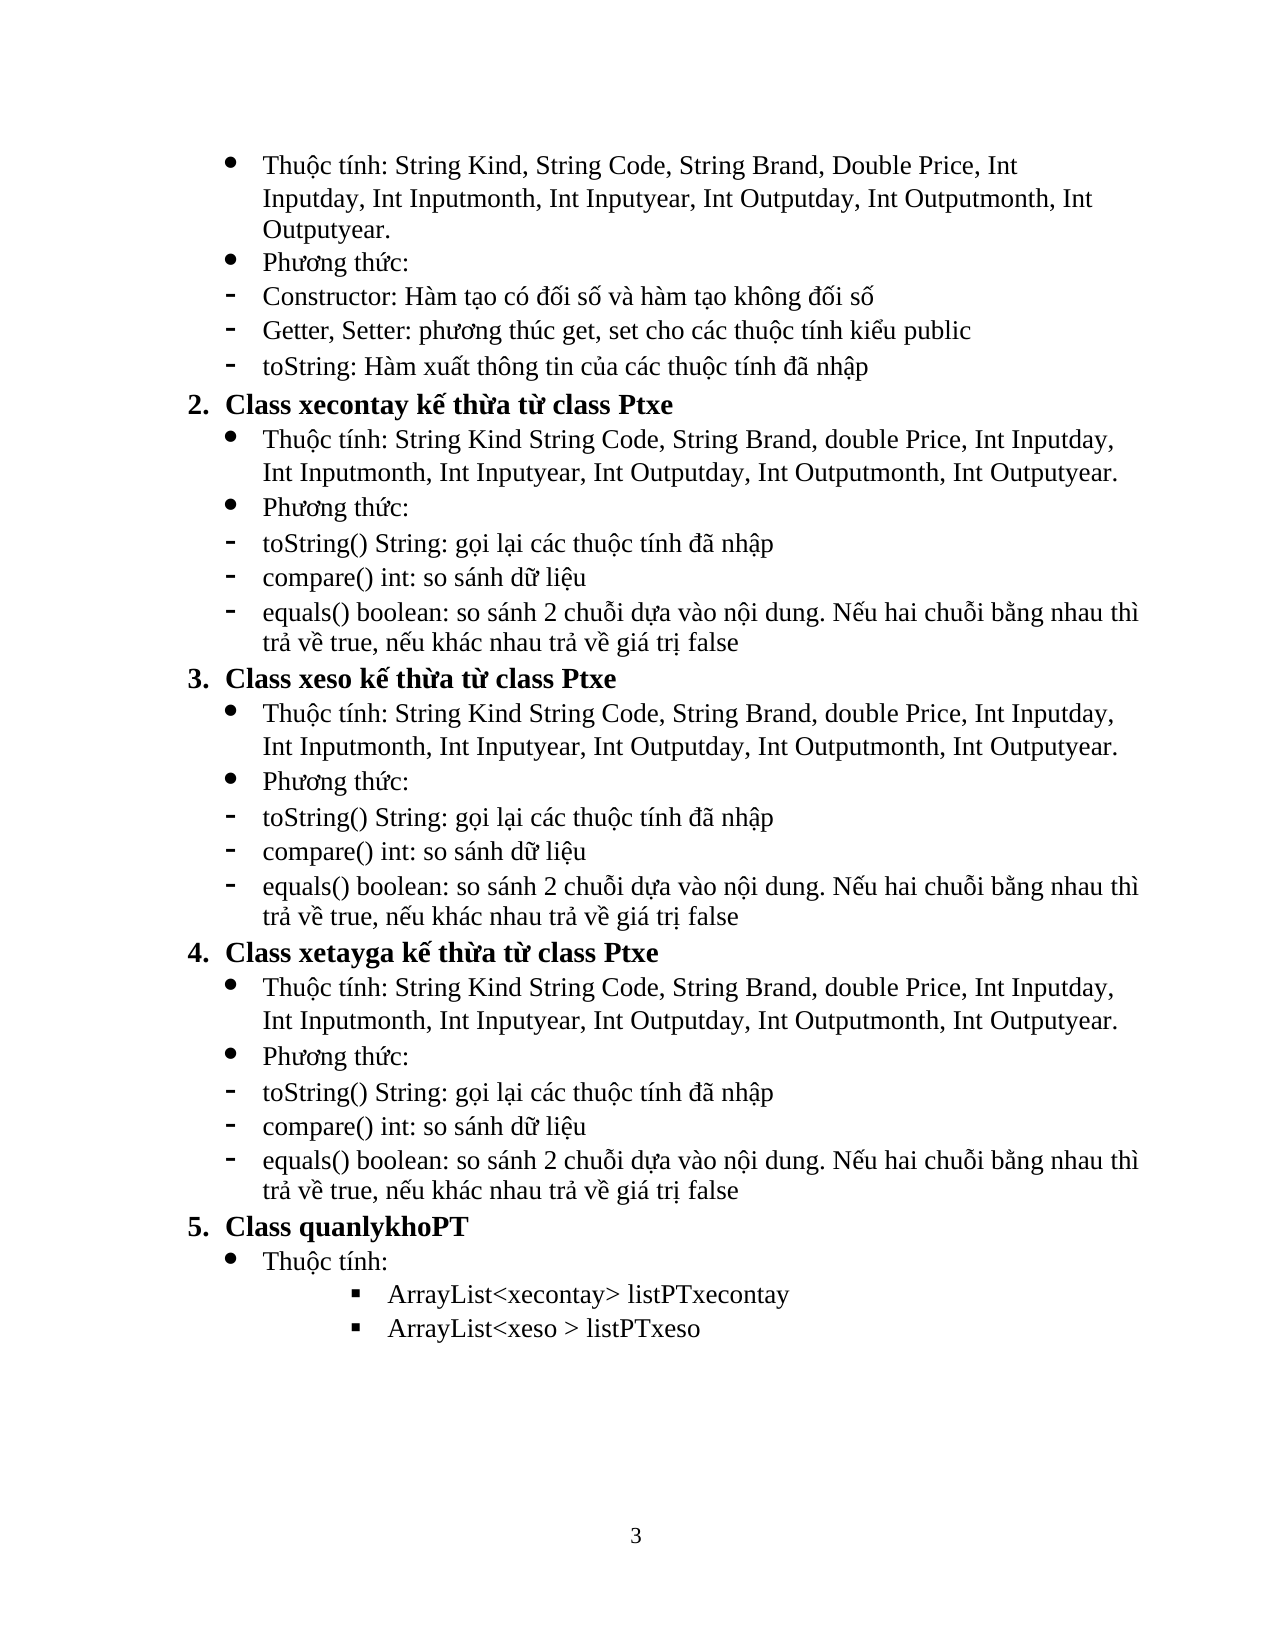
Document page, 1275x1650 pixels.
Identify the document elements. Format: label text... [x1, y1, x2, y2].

list equals() boolean: so sánh 2 chuỗi dựa vào nội dung. Nếu hai chuỗi bằng nhau thì trả về true, nếu khác nhau trả về giá trị false [225, 871, 1139, 931]
subtitle Class xeso kế thừa từ class Ptxe [187, 661, 1275, 694]
list toString() String: gọi lại các thuộc tính đã nhập [225, 528, 1275, 560]
list Thuộc tính: String Kind String Code, String Brand, double Price, Int Inputday, Int Inputmonth, Int Inputyear, Int Outputday, Int Outputmonth, Int Outputyear. [225, 697, 1118, 761]
list Phương thức: [225, 246, 1275, 279]
list Phương thức: [225, 491, 1275, 524]
list Constructor: Hàm tạo có đối số và hàm tạo không đối số [225, 280, 1275, 313]
list Phương thức: [225, 765, 1275, 797]
list toString() String: gọi lại các thuộc tính đã nhập [225, 801, 1275, 833]
list compare() int: so sánh dữ liệu [225, 1110, 1275, 1142]
list Thuộc tính: String Kind String Code, String Brand, double Price, Int Inputday, Int Inputmonth, Int Inputyear, Int Outputday, Int Outputmonth, Int Outputyear. [225, 423, 1118, 487]
list compare() int: so sánh dữ liệu [225, 562, 1275, 594]
subtitle Class xetayga kế thừa từ class Ptxe [187, 935, 1275, 968]
list toString: Hàm xuất thông tin của các thuộc tính đã nhập [225, 350, 1275, 383]
list equals() boolean: so sánh 2 chuỗi dựa vào nội dung. Nếu hai chuỗi bằng nhau thì trả về true, nếu khác nhau trả về giá trị false [225, 1145, 1139, 1205]
list equals() boolean: so sánh 2 chuỗi dựa vào nội dung. Nếu hai chuỗi bằng nhau thì trả về true, nếu khác nhau trả về giá trị false [225, 597, 1139, 657]
list Thuộc tính: String Kind String Code, String Brand, double Price, Int Inputday, Int Inputmonth, Int Inputyear, Int Outputday, Int Outputmonth, Int Outputyear. [225, 971, 1118, 1035]
list Thuộc tính: String Kind, String Code, String Brand, Double Price, Int Inputday, Int Inputmonth, Int Inputyear, Int Outputday, Int Outputmonth, Int Outputyear. [225, 149, 1124, 244]
list ArrayList<xecontay> listPTxecontay [349, 1279, 1275, 1310]
list Getter, Setter: phương thúc get, set cho các thuộc tính kiểu public [225, 314, 1275, 347]
list Thuộc tính: [225, 1245, 1275, 1277]
list toString() String: gọi lại các thuộc tính đã nhập [225, 1076, 1275, 1108]
subtitle Class quanlykhoPT [187, 1209, 1275, 1243]
list Phương thức: [225, 1039, 1275, 1072]
subtitle Class xecontay kế thừa từ class Ptxe [187, 387, 1275, 421]
list compare() int: so sánh dữ liệu [225, 835, 1275, 867]
list ArrayList<xeso > listPTxeso [349, 1312, 1275, 1344]
